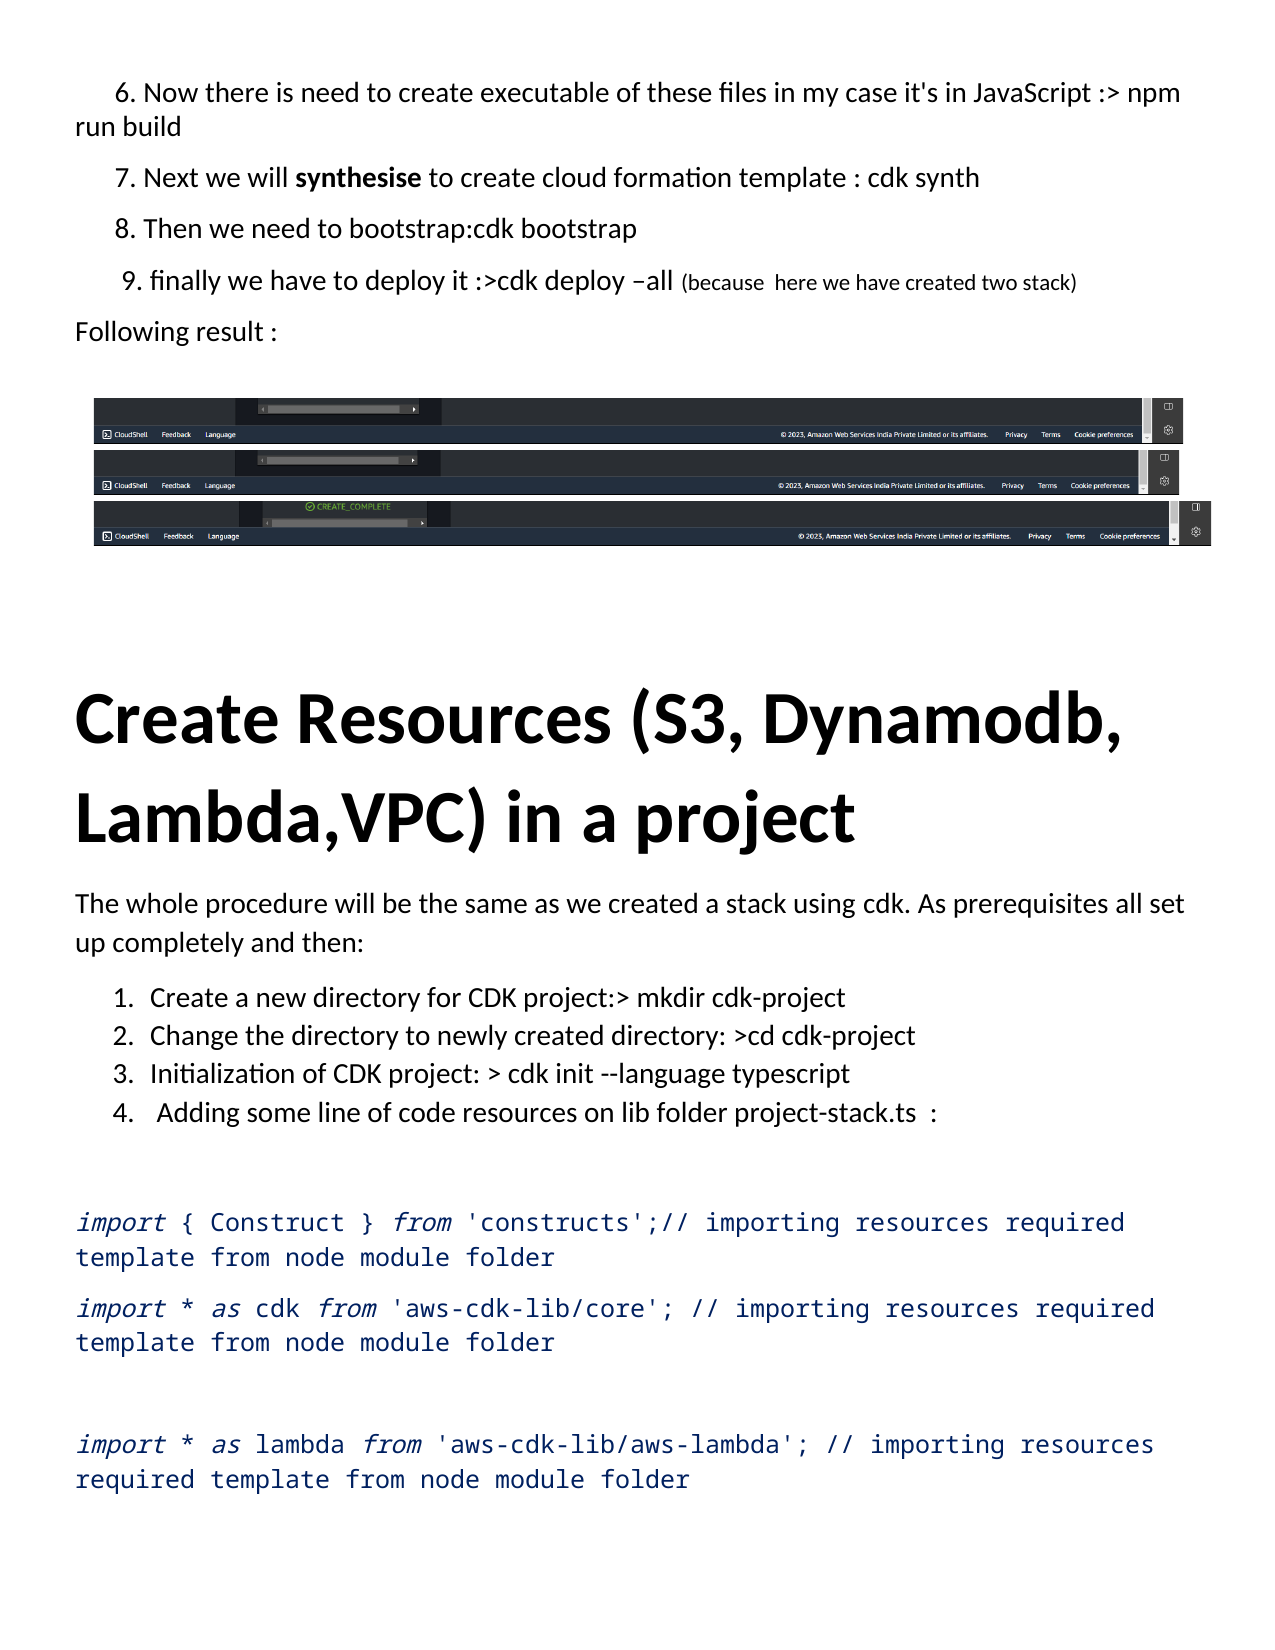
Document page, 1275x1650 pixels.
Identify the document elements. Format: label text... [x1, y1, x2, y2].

list Initialization of CDK project: > cdk init --language typescript [112, 1056, 1200, 1091]
text 6. Now there is need to create executable of these files in my case it's in JavaScript :> npm run build [75, 75, 1200, 144]
text Create Resources (S3, Dynamodb, Lambda,VPC) in a project [75, 671, 1200, 861]
text 8. Then we need to bootstrap:cdk bootstrap [75, 211, 1200, 246]
list Adding some line of code resources on lib folder project-stack.ts : [112, 1094, 1200, 1130]
text Following result : [75, 313, 1200, 348]
text import * as cdk from 'aws-cdk-lib/core'; // importing resources required template from node module folder [75, 1290, 1200, 1358]
text 7. Next we will synthesise to create cloud formation template : cdk synth [75, 160, 1200, 195]
text import * as lambda from 'aws-cdk-lib/aws-lambda'; // importing resources required template from node module folder [75, 1426, 1200, 1495]
text import { Construct } from 'constructs';// importing resources required template from node module folder [75, 1204, 1200, 1273]
list Change the directory to newly created directory: >cd cdk-project [112, 1017, 1200, 1053]
text 9. finally we have to deploy it :>cdk deploy –all (because here we have created two stack) [75, 262, 1200, 297]
text The whole procedure will be the same as we created a stack using cdk. As prerequisites all set up completely and then: [75, 885, 1200, 959]
list Create a new directory for CDK project:> mkdir cdk-project [112, 979, 1200, 1014]
